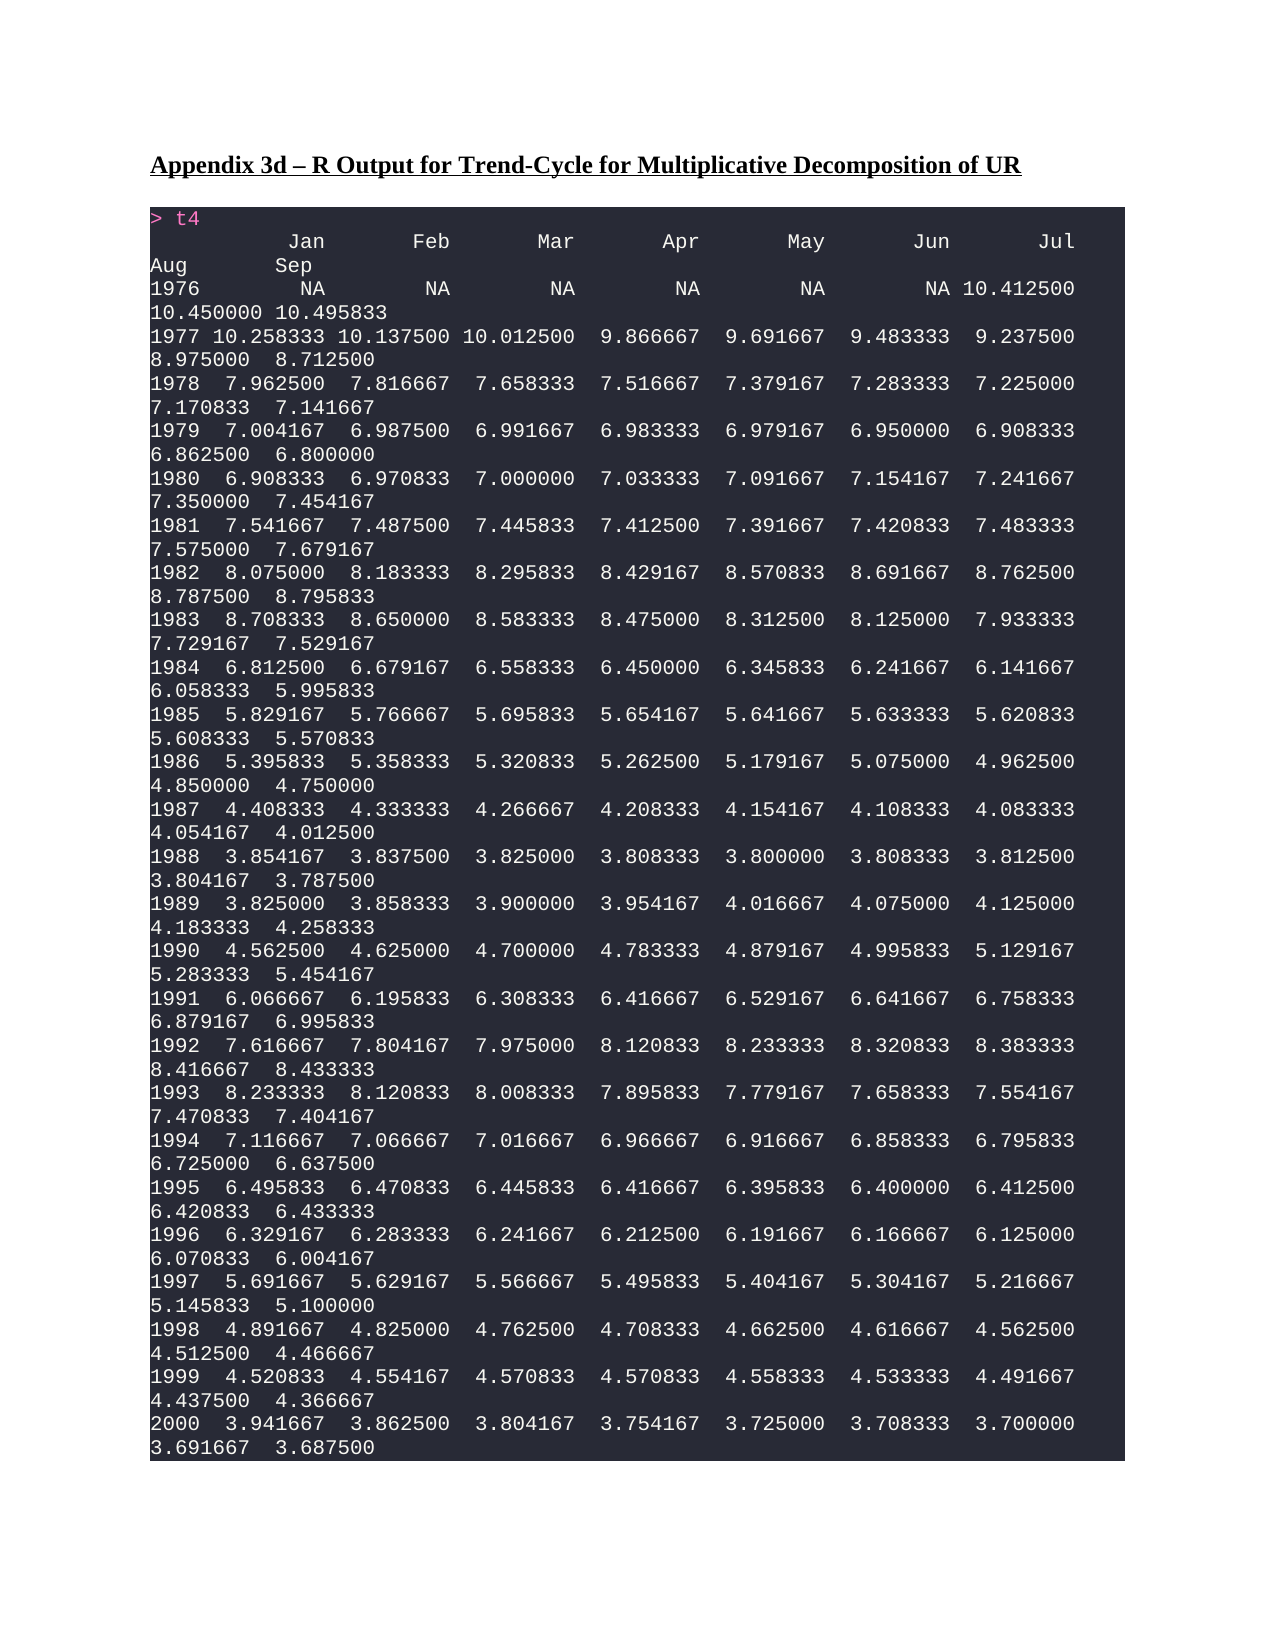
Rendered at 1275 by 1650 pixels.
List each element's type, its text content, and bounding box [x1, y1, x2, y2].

text 1977 10.258333 10.137500 10.012500 9.866667 9.691667 9.483333 9.237500 8.975000 8.712500 [150, 326, 1125, 373]
text 2000 3.941667 3.862500 3.804167 3.754167 3.725000 3.708333 3.700000 3.691667 3.687500 [150, 1413, 1125, 1461]
text 1987 4.408333 4.333333 4.266667 4.208333 4.154167 4.108333 4.083333 4.054167 4.012500 [150, 799, 1125, 846]
text 1982 8.075000 8.183333 8.295833 8.429167 8.570833 8.691667 8.762500 8.787500 8.795833 [150, 562, 1125, 609]
text 1992 7.616667 7.804167 7.975000 8.120833 8.233333 8.320833 8.383333 8.416667 8.433333 [150, 1035, 1125, 1082]
text 1980 6.908333 6.970833 7.000000 7.033333 7.091667 7.154167 7.241667 7.350000 7.454167 [150, 468, 1125, 515]
text 1983 8.708333 8.650000 8.583333 8.475000 8.312500 8.125000 7.933333 7.729167 7.529167 [150, 609, 1125, 657]
text 1991 6.066667 6.195833 6.308333 6.416667 6.529167 6.641667 6.758333 6.879167 6.995833 [150, 988, 1125, 1035]
text 1990 4.562500 4.625000 4.700000 4.783333 4.879167 4.995833 5.129167 5.283333 5.454167 [150, 941, 1125, 988]
text 1978 7.962500 7.816667 7.658333 7.516667 7.379167 7.283333 7.225000 7.170833 7.141667 [150, 373, 1125, 420]
text > t4 [150, 207, 1125, 231]
text 1993 8.233333 8.120833 8.008333 7.895833 7.779167 7.658333 7.554167 7.470833 7.404167 [150, 1082, 1125, 1130]
text 1999 4.520833 4.554167 4.570833 4.570833 4.558333 4.533333 4.491667 4.437500 4.366667 [150, 1366, 1125, 1413]
text 1976 NA NA NA NA NA NA 10.412500 10.450000 10.495833 [150, 278, 1125, 326]
text Appendix 3d – R Output for Trend-Cycle for Multiplicative Decomposition of UR [150, 150, 1125, 179]
text 1996 6.329167 6.283333 6.241667 6.212500 6.191667 6.166667 6.125000 6.070833 6.004167 [150, 1224, 1125, 1272]
text 1989 3.825000 3.858333 3.900000 3.954167 4.016667 4.075000 4.125000 4.183333 4.258333 [150, 893, 1125, 941]
text 1981 7.541667 7.487500 7.445833 7.412500 7.391667 7.420833 7.483333 7.575000 7.679167 [150, 515, 1125, 562]
text 1986 5.395833 5.358333 5.320833 5.262500 5.179167 5.075000 4.962500 4.850000 4.750000 [150, 751, 1125, 799]
text 1997 5.691667 5.629167 5.566667 5.495833 5.404167 5.304167 5.216667 5.145833 5.100000 [150, 1272, 1125, 1319]
text 1995 6.495833 6.470833 6.445833 6.416667 6.395833 6.400000 6.412500 6.420833 6.433333 [150, 1177, 1125, 1224]
text 1998 4.891667 4.825000 4.762500 4.708333 4.662500 4.616667 4.562500 4.512500 4.466667 [150, 1319, 1125, 1366]
text 1985 5.829167 5.766667 5.695833 5.654167 5.641667 5.633333 5.620833 5.608333 5.570833 [150, 704, 1125, 751]
text 1984 6.812500 6.679167 6.558333 6.450000 6.345833 6.241667 6.141667 6.058333 5.995833 [150, 657, 1125, 704]
text 1994 7.116667 7.066667 7.016667 6.966667 6.916667 6.858333 6.795833 6.725000 6.637500 [150, 1130, 1125, 1177]
text Jan Feb Mar Apr May Jun Jul Aug Sep [150, 231, 1125, 278]
text 1988 3.854167 3.837500 3.825000 3.808333 3.800000 3.808333 3.812500 3.804167 3.787500 [150, 846, 1125, 893]
text 1979 7.004167 6.987500 6.991667 6.983333 6.979167 6.950000 6.908333 6.862500 6.800000 [150, 420, 1125, 468]
